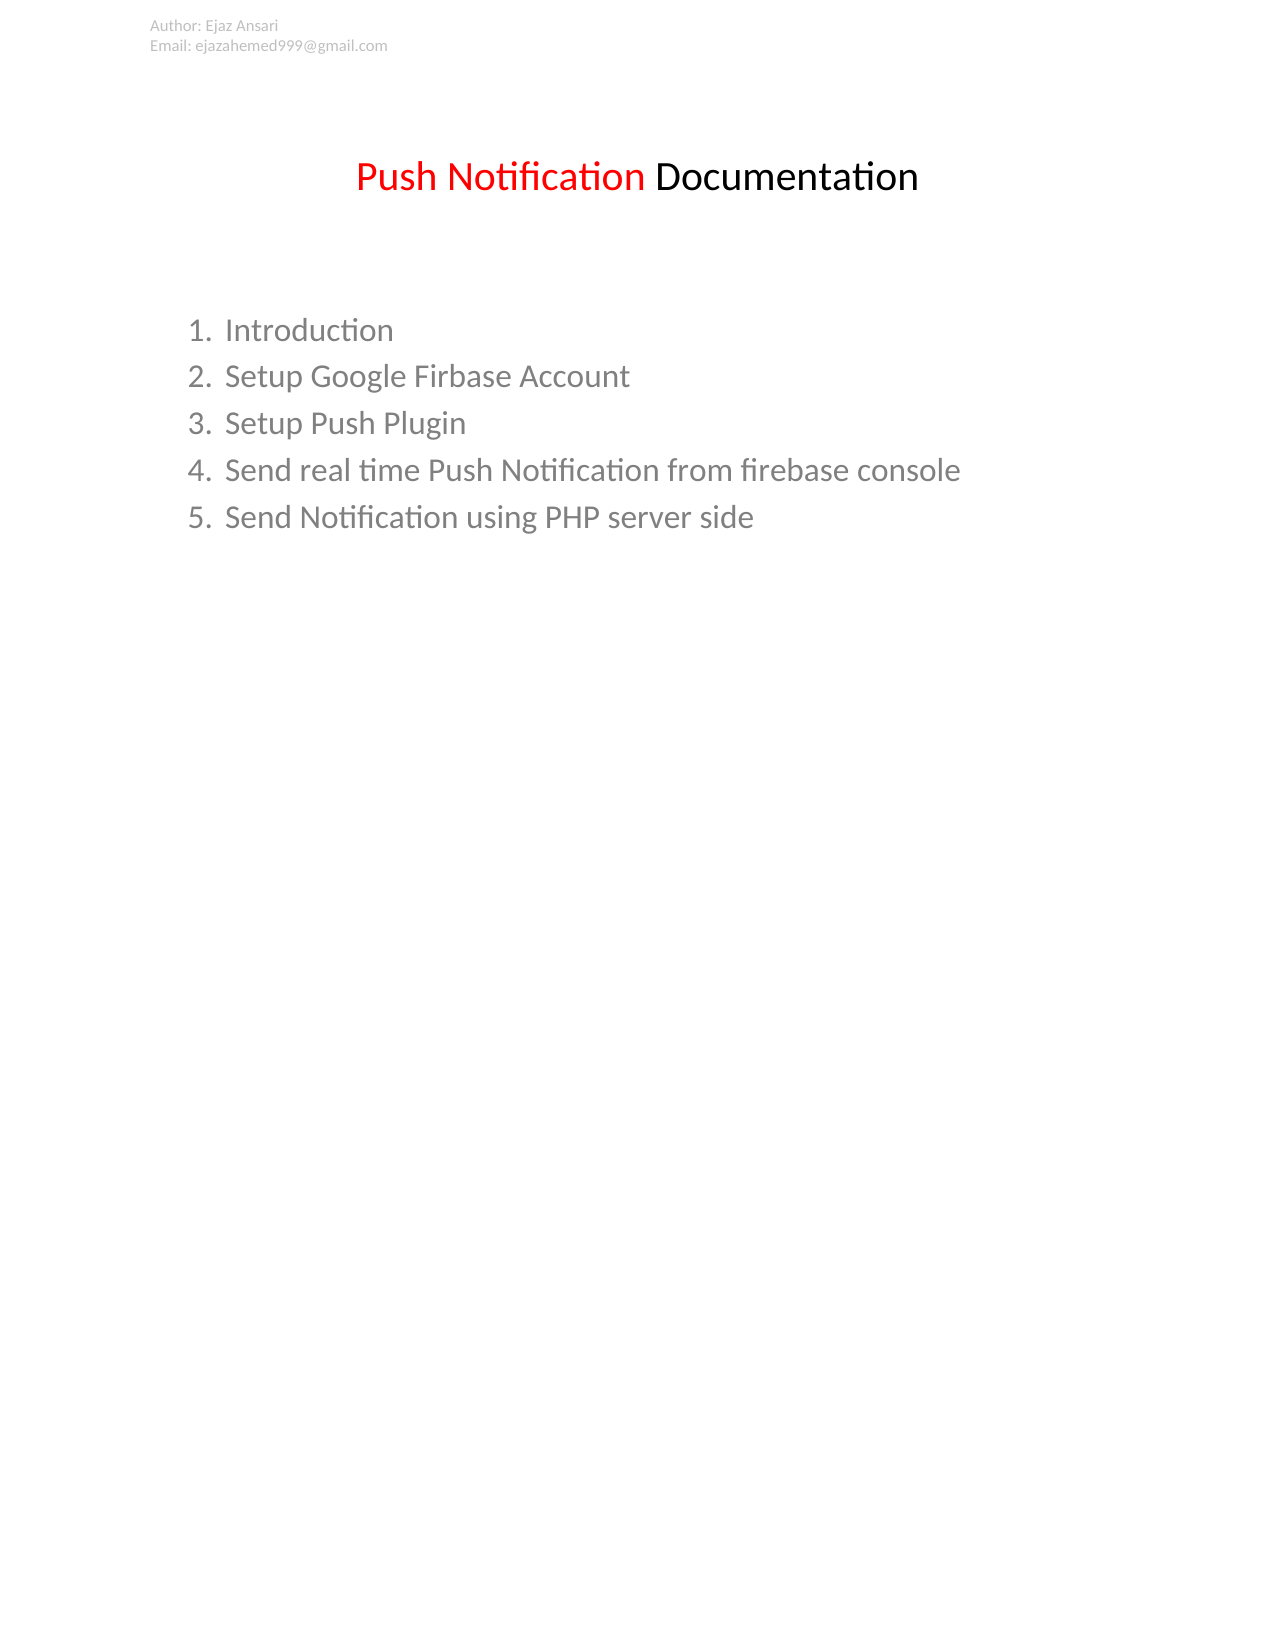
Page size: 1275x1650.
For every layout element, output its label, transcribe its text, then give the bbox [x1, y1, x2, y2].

list Introduction [187, 308, 1125, 349]
list Send real time Push Notification from firebase console [187, 449, 1125, 489]
list Send Notification using PHP server side [187, 496, 1125, 536]
list Setup Google Firbase Account [187, 355, 1125, 396]
text Push Notification Documentation [150, 150, 1125, 201]
list Setup Push Plugin [187, 402, 1125, 443]
